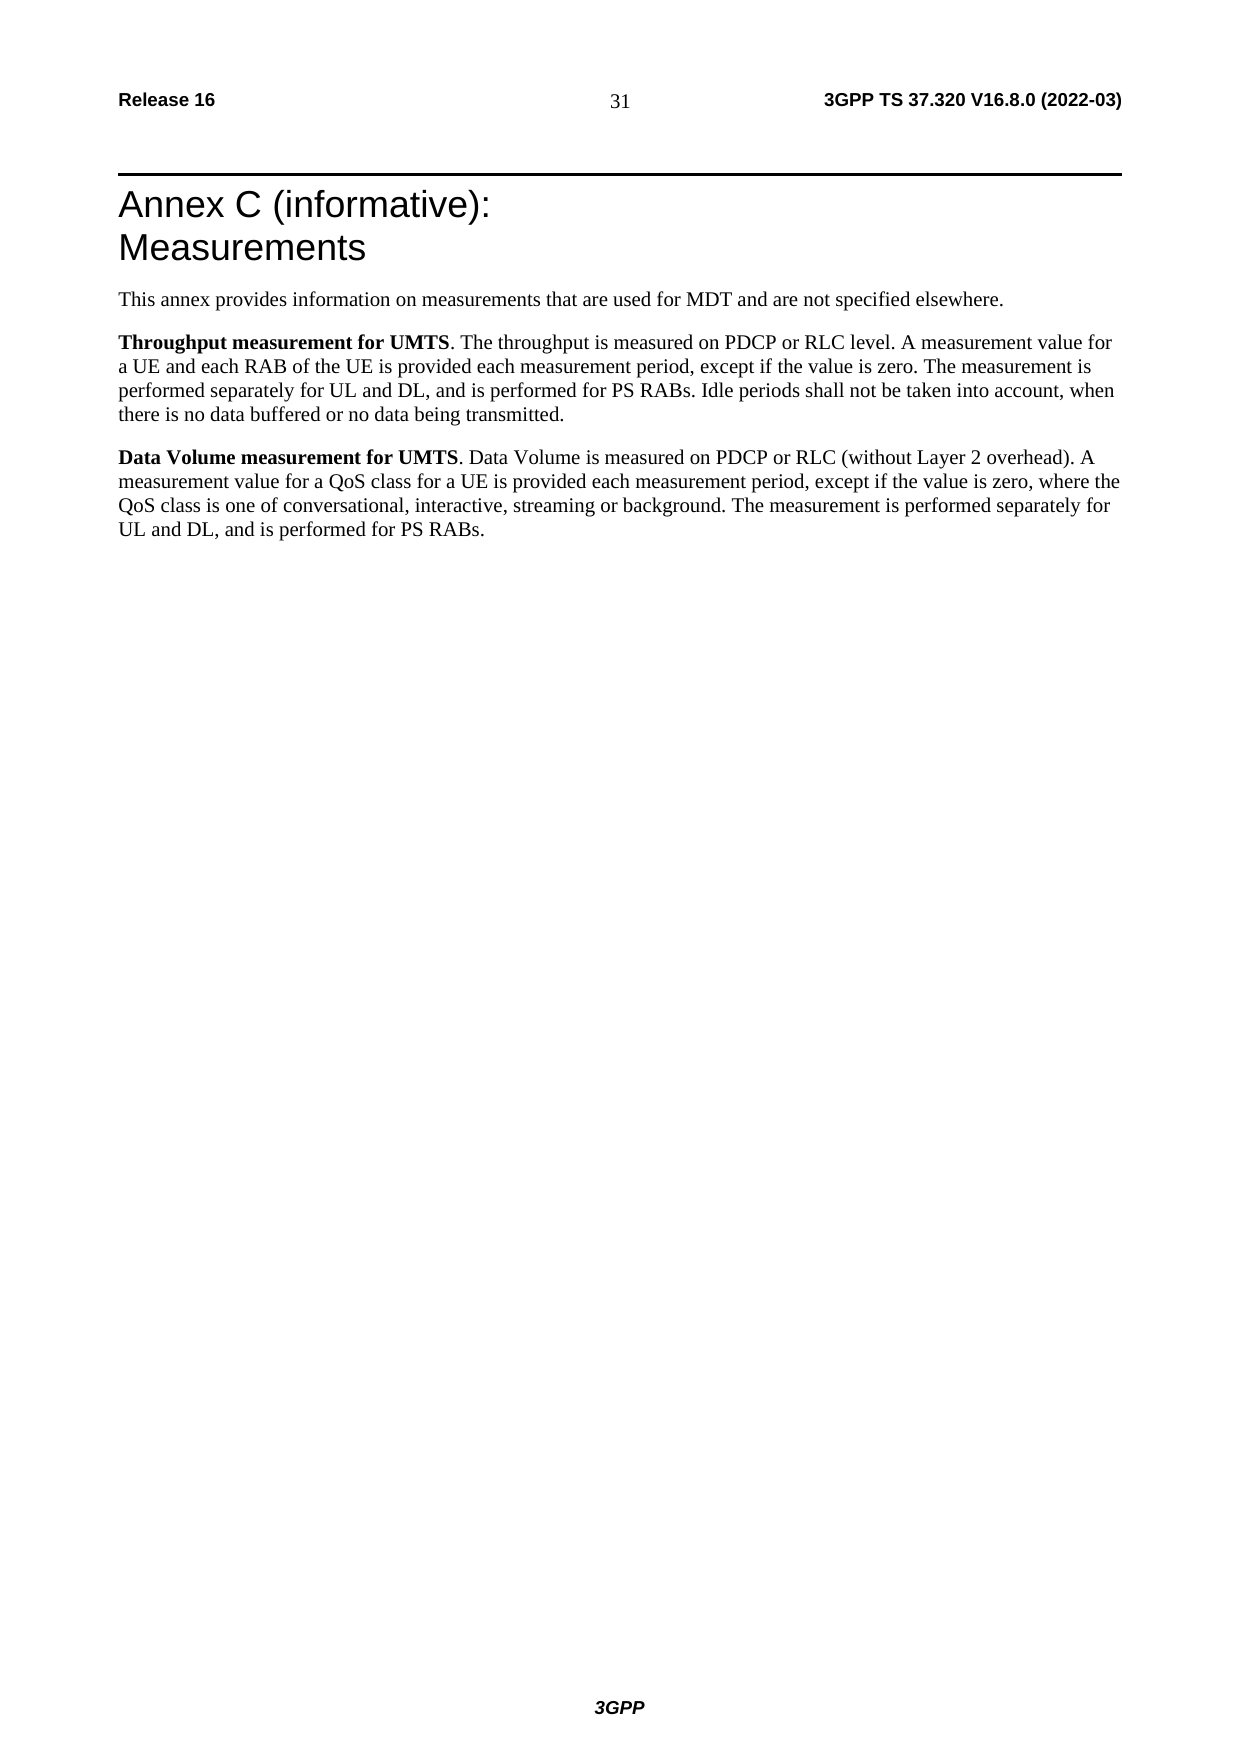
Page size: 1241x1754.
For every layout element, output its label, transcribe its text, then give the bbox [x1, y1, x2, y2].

subtitle Annex C (informative): Measurements [118, 176, 1122, 268]
text Throughput measurement for UMTS. The throughput is measured on PDCP or RLC level. A measurement value for a UE and each RAB of the UE is provided each measurement period, except if the value is zero. The measurement is performed separately for UL and DL, and is performed for PS RABs. Idle periods shall not be taken into account, when there is no data buffered or no data being transmitted. [118, 330, 1122, 426]
text Data Volume measurement for UMTS. Data Volume is measured on PDCP or RLC (without Layer 2 overhead). A measurement value for a QoS class for a UE is provided each measurement period, except if the value is zero, where the QoS class is one of conversational, interactive, streaming or background. The measurement is performed separately for UL and DL, and is performed for PS RABs. [118, 445, 1122, 541]
text This annex provides information on measurements that are used for MDT and are not specified elsewhere. [118, 287, 1122, 311]
